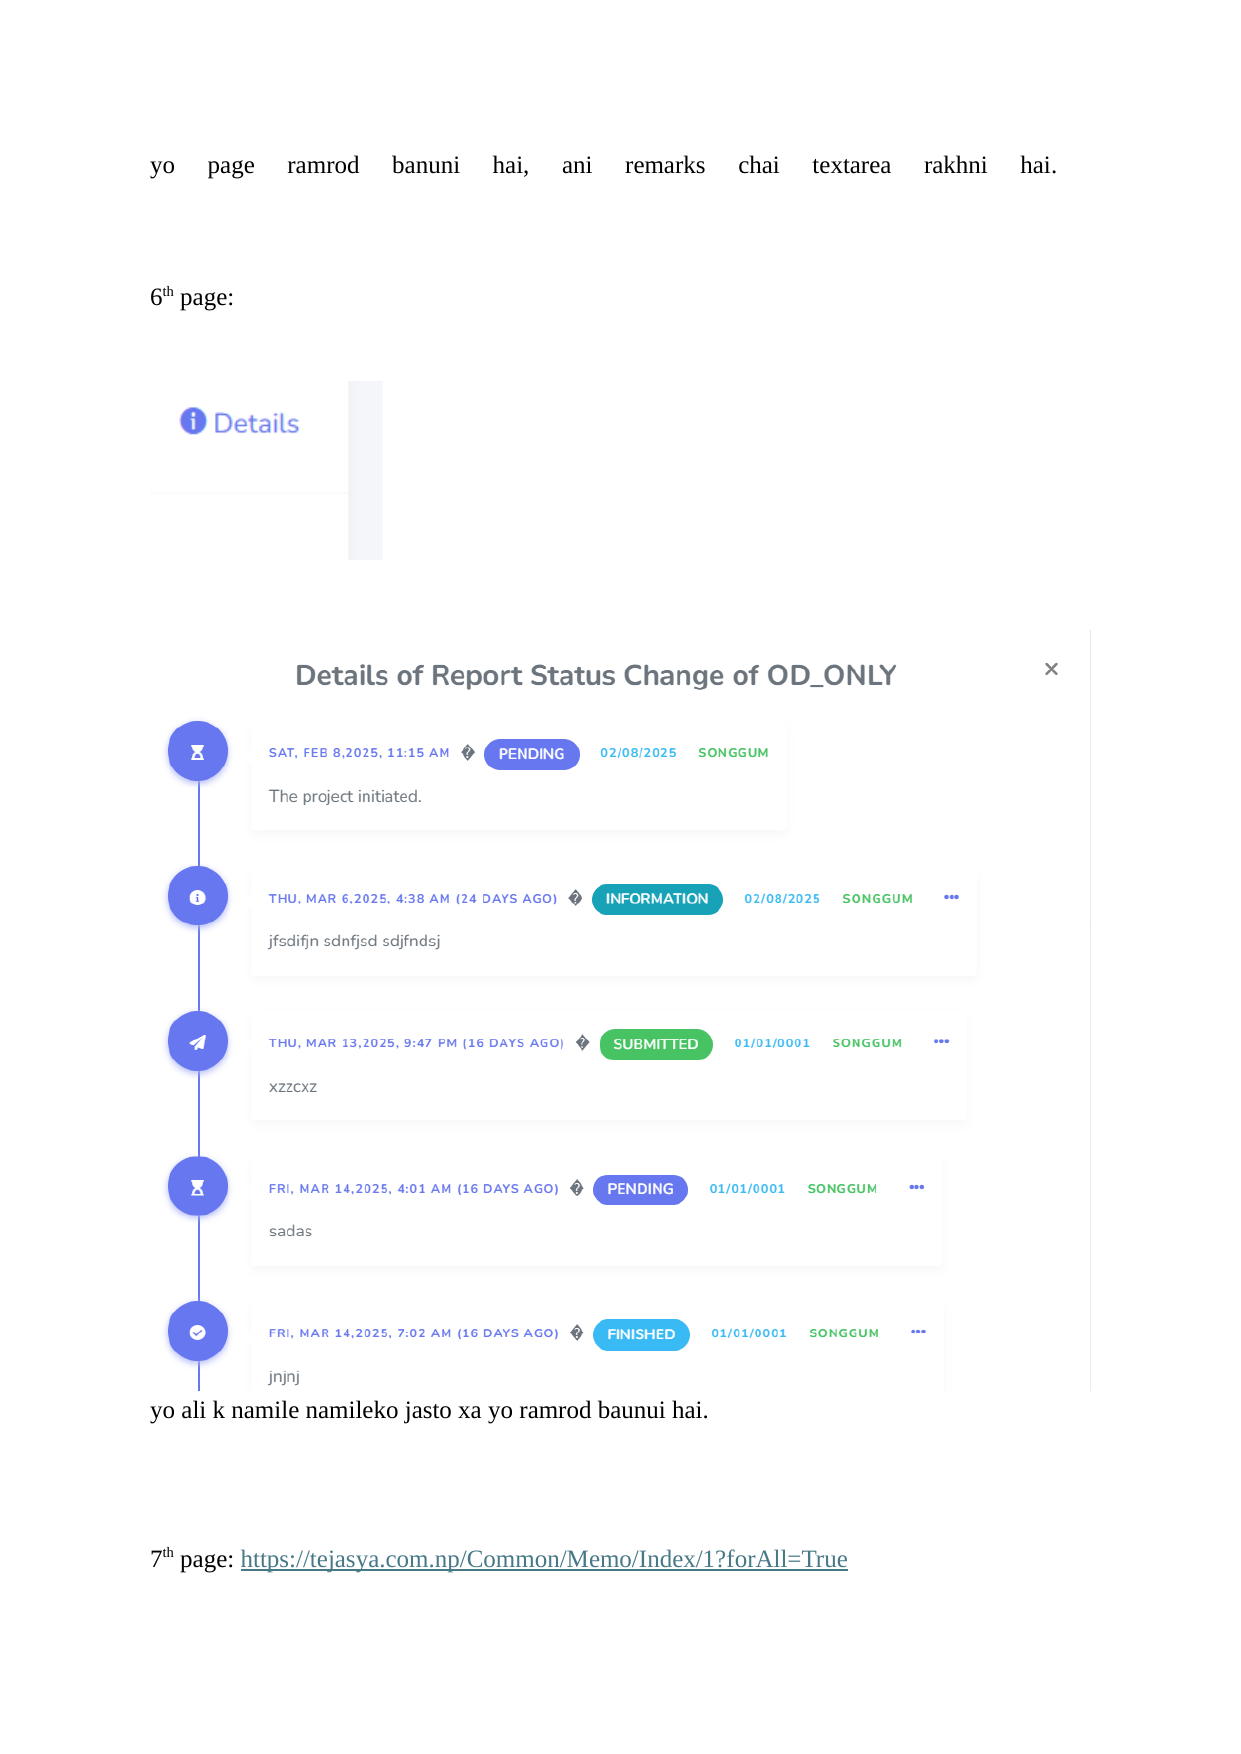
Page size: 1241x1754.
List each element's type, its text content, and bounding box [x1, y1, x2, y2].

text yo ali k namile namileko jasto xa yo ramrod baunui hai. [150, 1391, 1090, 1424]
picture [150, 381, 383, 560]
text 6th page: [150, 282, 1090, 311]
text Yesko yo page ramrod banuni hai, ani remarks chai textarea rakhni hai. [150, 150, 1090, 212]
picture [150, 630, 1091, 1391]
text 7th page: https://tejasya.com.np/Common/Memo/Index/1?forAll=True [150, 1544, 1090, 1573]
